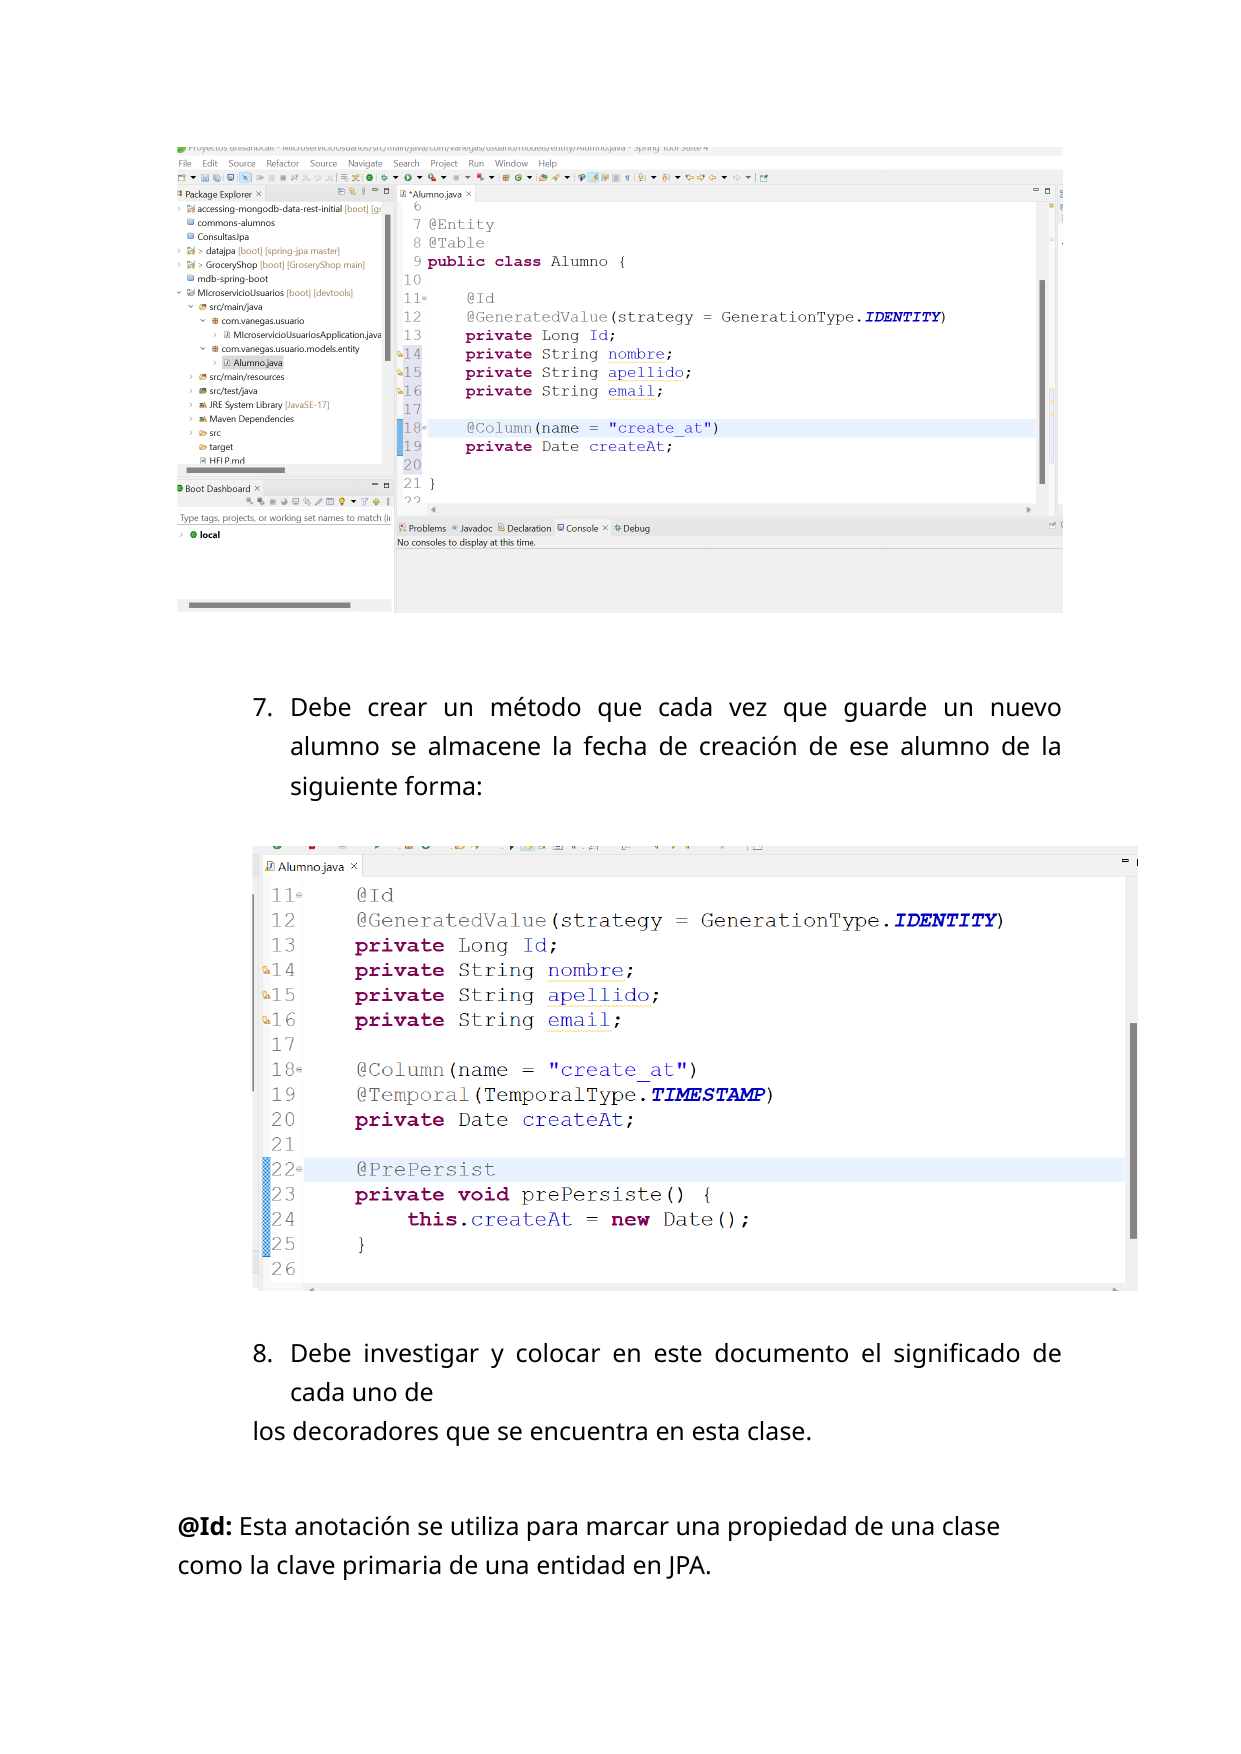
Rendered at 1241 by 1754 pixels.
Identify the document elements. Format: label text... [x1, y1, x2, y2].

list Debe crear un método que cada vez que guarde un nuevo alumno se almacene la fecha de creación de ese alumno de la siguiente forma: [252, 690, 1063, 802]
picture [177, 147, 1063, 613]
list los decoradores que se encuentra en esta clase. [252, 1414, 1063, 1448]
list Debe investigar y colocar en este documento el significado de cada uno de [252, 1335, 1063, 1408]
text @Id: Esta anotación se utiliza para marcar una propiedad de una clase como la clave primaria de una entidad en JPA. [177, 1509, 1063, 1582]
picture [252, 846, 1138, 1291]
